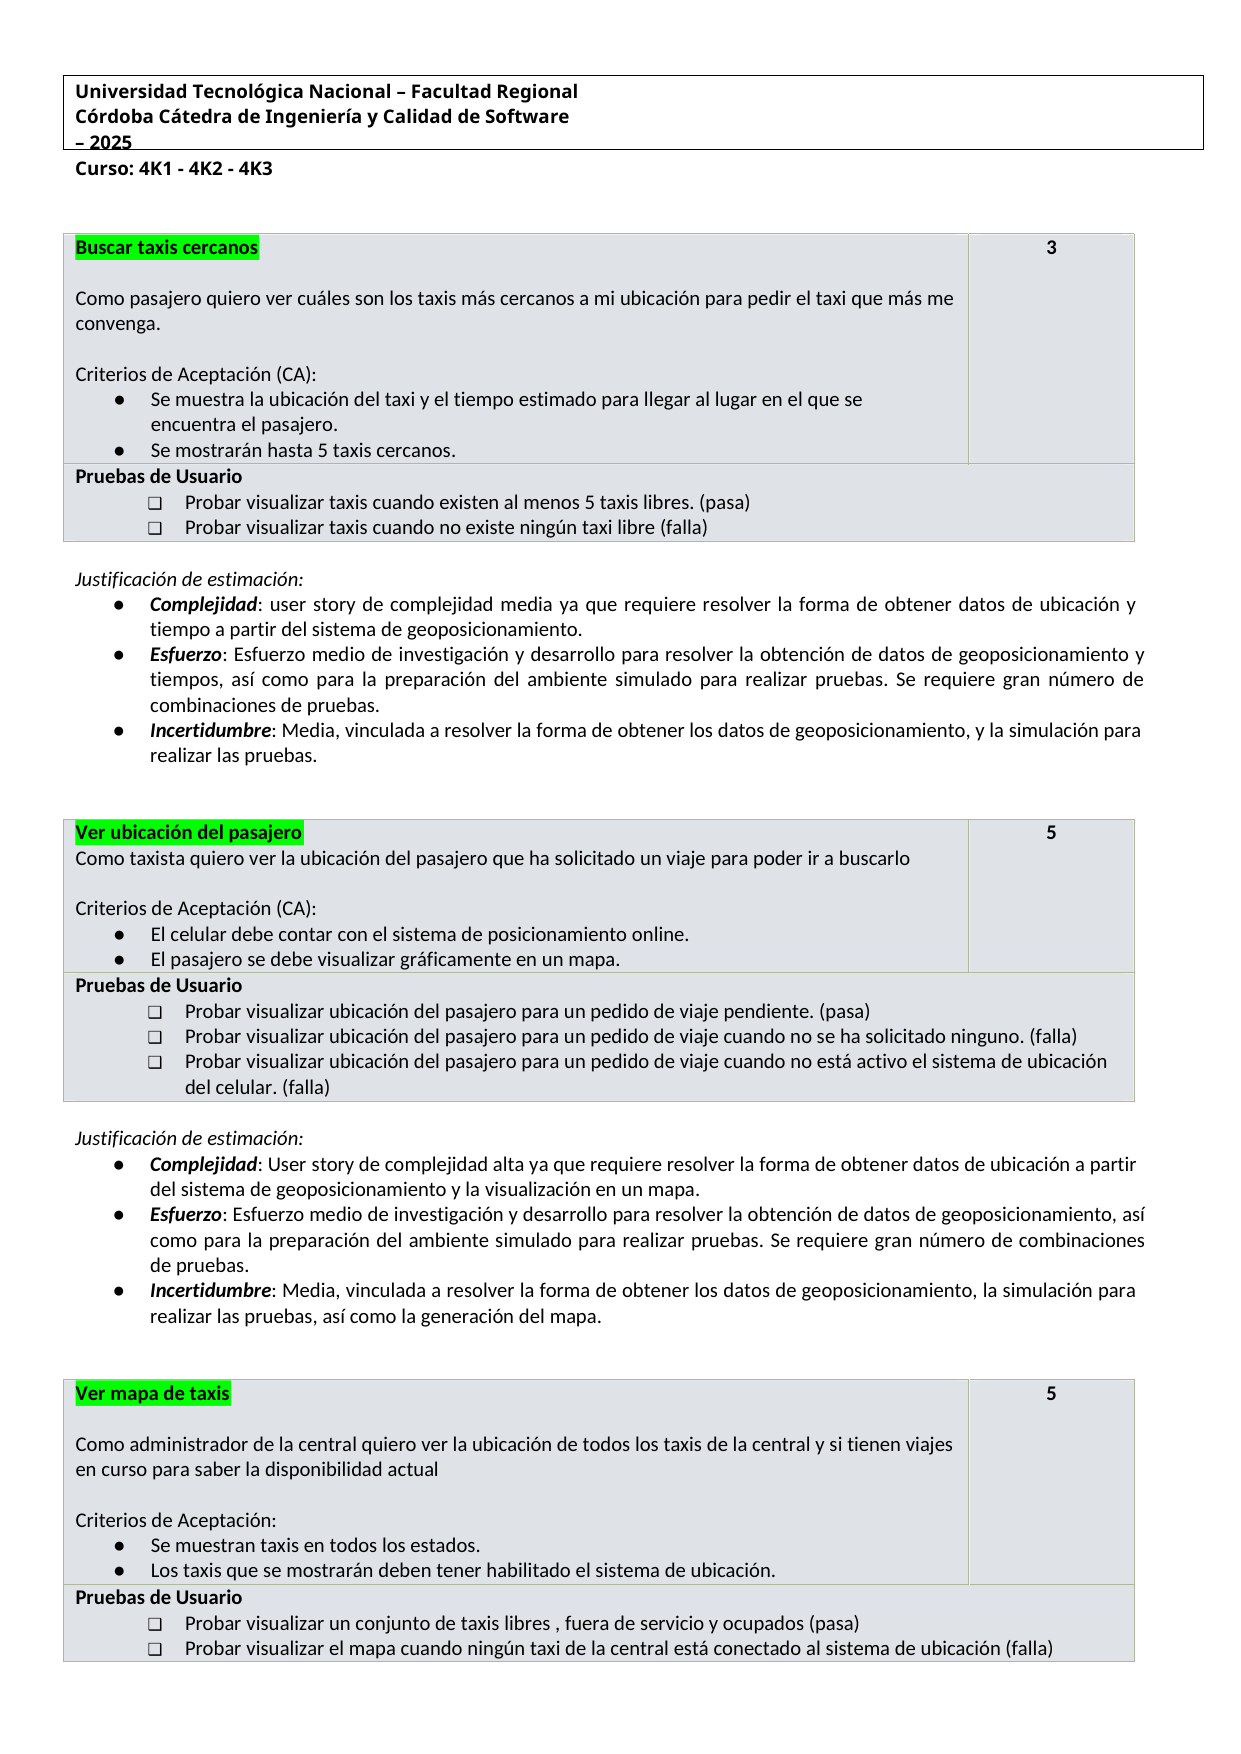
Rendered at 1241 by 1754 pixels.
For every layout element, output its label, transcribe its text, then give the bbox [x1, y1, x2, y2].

text ● Esfuerzo: Esfuerzo medio de investigación y desarrollo para resolver la obtención de datos de geoposicionamiento y tiempos, así como para la preparación del ambiente simulado para realizar pruebas. Se requiere gran número de combinaciones de pruebas. [112, 642, 1144, 717]
text ❑ Probar visualizar ubicación del pasajero para un pedido de viaje cuando no está activo el sistema de ubicación del celular. (falla) [147, 1048, 1117, 1099]
text ● Incertidumbre: Media, vinculada a resolver la forma de obtener los datos de geoposicionamiento, la simulación para realizar las pruebas, así como la generación del mapa. [112, 1277, 1147, 1328]
text ● Esfuerzo: Esfuerzo medio de investigación y desarrollo para resolver la obtención de datos de geoposicionamiento, así como para la preparación del ambiente simulado para realizar pruebas. Se requiere gran número de combinaciones de pruebas. [112, 1202, 1145, 1277]
text ● Se mostrarán hasta 5 taxis cercanos. Pruebas de Usuario [75, 437, 463, 489]
text ❑ Probar visualizar el mapa cuando ningún taxi de la central está conectado al sistema de ubicación (falla) [147, 1635, 1154, 1661]
text Ver mapa de taxis 5 [75, 1380, 1154, 1406]
text Criterios de Aceptación (CA): [75, 361, 1154, 387]
text ❑ Probar visualizar ubicación del pasajero para un pedido de viaje pendiente. (pasa) [147, 998, 1154, 1023]
text ● Se muestra la ubicación del taxi y el tiempo estimado para llegar al lugar en el que se encuentra el pasajero. [113, 387, 871, 437]
text ● Incertidumbre: Media, vinculada a resolver la forma de obtener los datos de geoposicionamiento, y la simulación para realizar las pruebas. [112, 717, 1148, 768]
text ● Complejidad: user story de complejidad media ya que requiere resolver la forma de obtener datos de ubicación y tiempo a partir del sistema de geoposicionamiento. [112, 591, 1147, 642]
text ● Se muestran taxis en todos los estados. [113, 1532, 1154, 1558]
text ● Complejidad: User story de complejidad alta ya que requiere resolver la forma de obtener datos de ubicación a partir del sistema de geoposicionamiento y la visualización en un mapa. [112, 1151, 1147, 1202]
text ❑ Probar visualizar ubicación del pasajero para un pedido de viaje cuando no se ha solicitado ninguno. (falla) [147, 1023, 1154, 1048]
text Pruebas de Usuario [75, 973, 1154, 998]
text Justificación de estimación: [75, 1126, 1154, 1151]
text Curso: 4K1 - 4K2 - 4K3 [75, 155, 1154, 180]
text Universidad Tecnológica Nacional – Facultad Regional Córdoba Cátedra de Ingeniería y Calidad de Software – 2025 [75, 78, 581, 155]
text Ver ubicación del pasajero 5 Como taxista quiero ver la ubicación del pasajero que ha solicitado un viaje para poder ir a buscarlo [75, 819, 1061, 870]
text ❑ Probar visualizar taxis cuando existen al menos 5 taxis libres. (pasa) ❑ Probar visualizar taxis cuando no existe ningún taxi libre (falla) [147, 489, 758, 540]
text ● Los taxis que se mostrarán deben tener habilitado el sistema de ubicación. Pruebas de Usuario [75, 1558, 785, 1609]
text Justificación de estimación: [75, 566, 1154, 591]
text Como administrador de la central quiero ver la ubicación de todos los taxis de la central y si tienen viajes en curso para saber la disponibilidad actual [75, 1431, 960, 1482]
text Criterios de Aceptación (CA): [75, 896, 1154, 921]
text ● El celular debe contar con el sistema de posicionamiento online. ● El pasajero se debe visualizar gráficamente en un mapa. [113, 921, 698, 972]
text Como pasajero quiero ver cuáles son los taxis más cercanos a mi ubicación para pedir el taxi que más me convenga. [75, 285, 961, 336]
text Criterios de Aceptación: [75, 1507, 1154, 1532]
text ❑ Probar visualizar un conjunto de taxis libres , fuera de servicio y ocupados (pasa) [147, 1610, 1154, 1635]
text Buscar taxis cercanos 3 [75, 234, 1154, 260]
